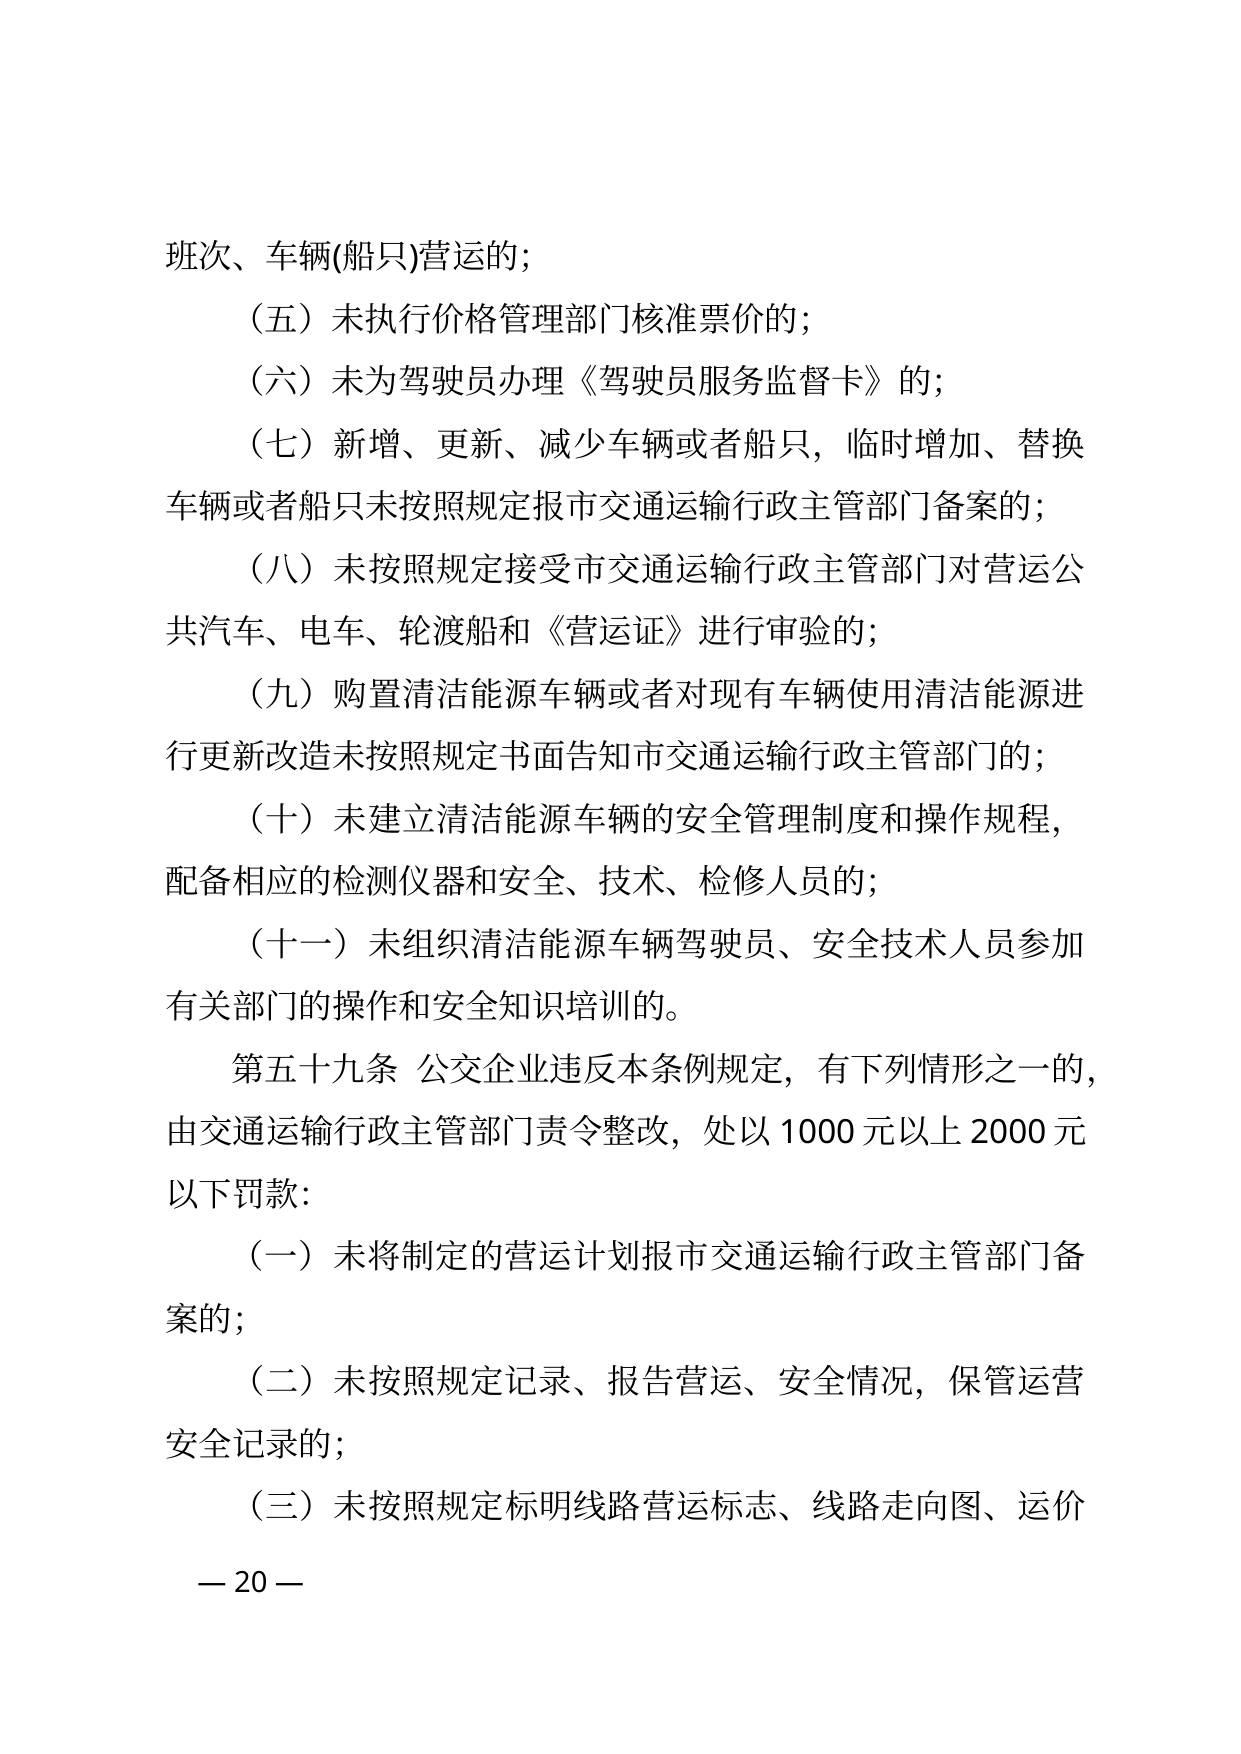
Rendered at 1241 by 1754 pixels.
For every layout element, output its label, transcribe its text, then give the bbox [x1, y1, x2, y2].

text （七）新增、更新、减少车辆或者船只，临时增加、替换车辆或者船只未按照规定报市交通运输行政主管部门备案的； [165, 406, 1087, 531]
text （二）未按照规定记录、报告营运、安全情况，保管运营、安全记录的； [165, 1343, 1087, 1468]
text （五）未执行价格管理部门核准票价的； [165, 281, 1087, 343]
text （八）未按照规定接受市交通运输行政主管部门对营运公共汽车、电车、轮渡船和《营运证》进行审验的； [165, 531, 1087, 656]
text （一）未将制定的营运计划报市交通运输行政主管部门备案的； [165, 1218, 1087, 1343]
text （十）未建立清洁能源车辆的安全管理制度和操作规程，配备相应的检测仪器和安全、技术、检修人员的； [165, 781, 1087, 906]
text （十一）未组织清洁能源车辆驾驶员、安全技术人员参加有关部门的操作和安全知识培训的。 [165, 906, 1087, 1031]
text 第五十九条 公交企业违反本条例规定，有下列情形之一的，由交通运输行政主管部门责令整改，处以1000元以上2000元以下罚款： [165, 1031, 1087, 1218]
text （六）未为驾驶员办理《驾驶员服务监督卡》的； [165, 343, 1087, 406]
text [165, 218, 1087, 281]
text （九）购置清洁能源车辆或者对现有车辆使用清洁能源进行更新改造未按照规定书面告知市交通运输行政主管部门的； [165, 656, 1087, 781]
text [165, 1468, 1087, 1531]
